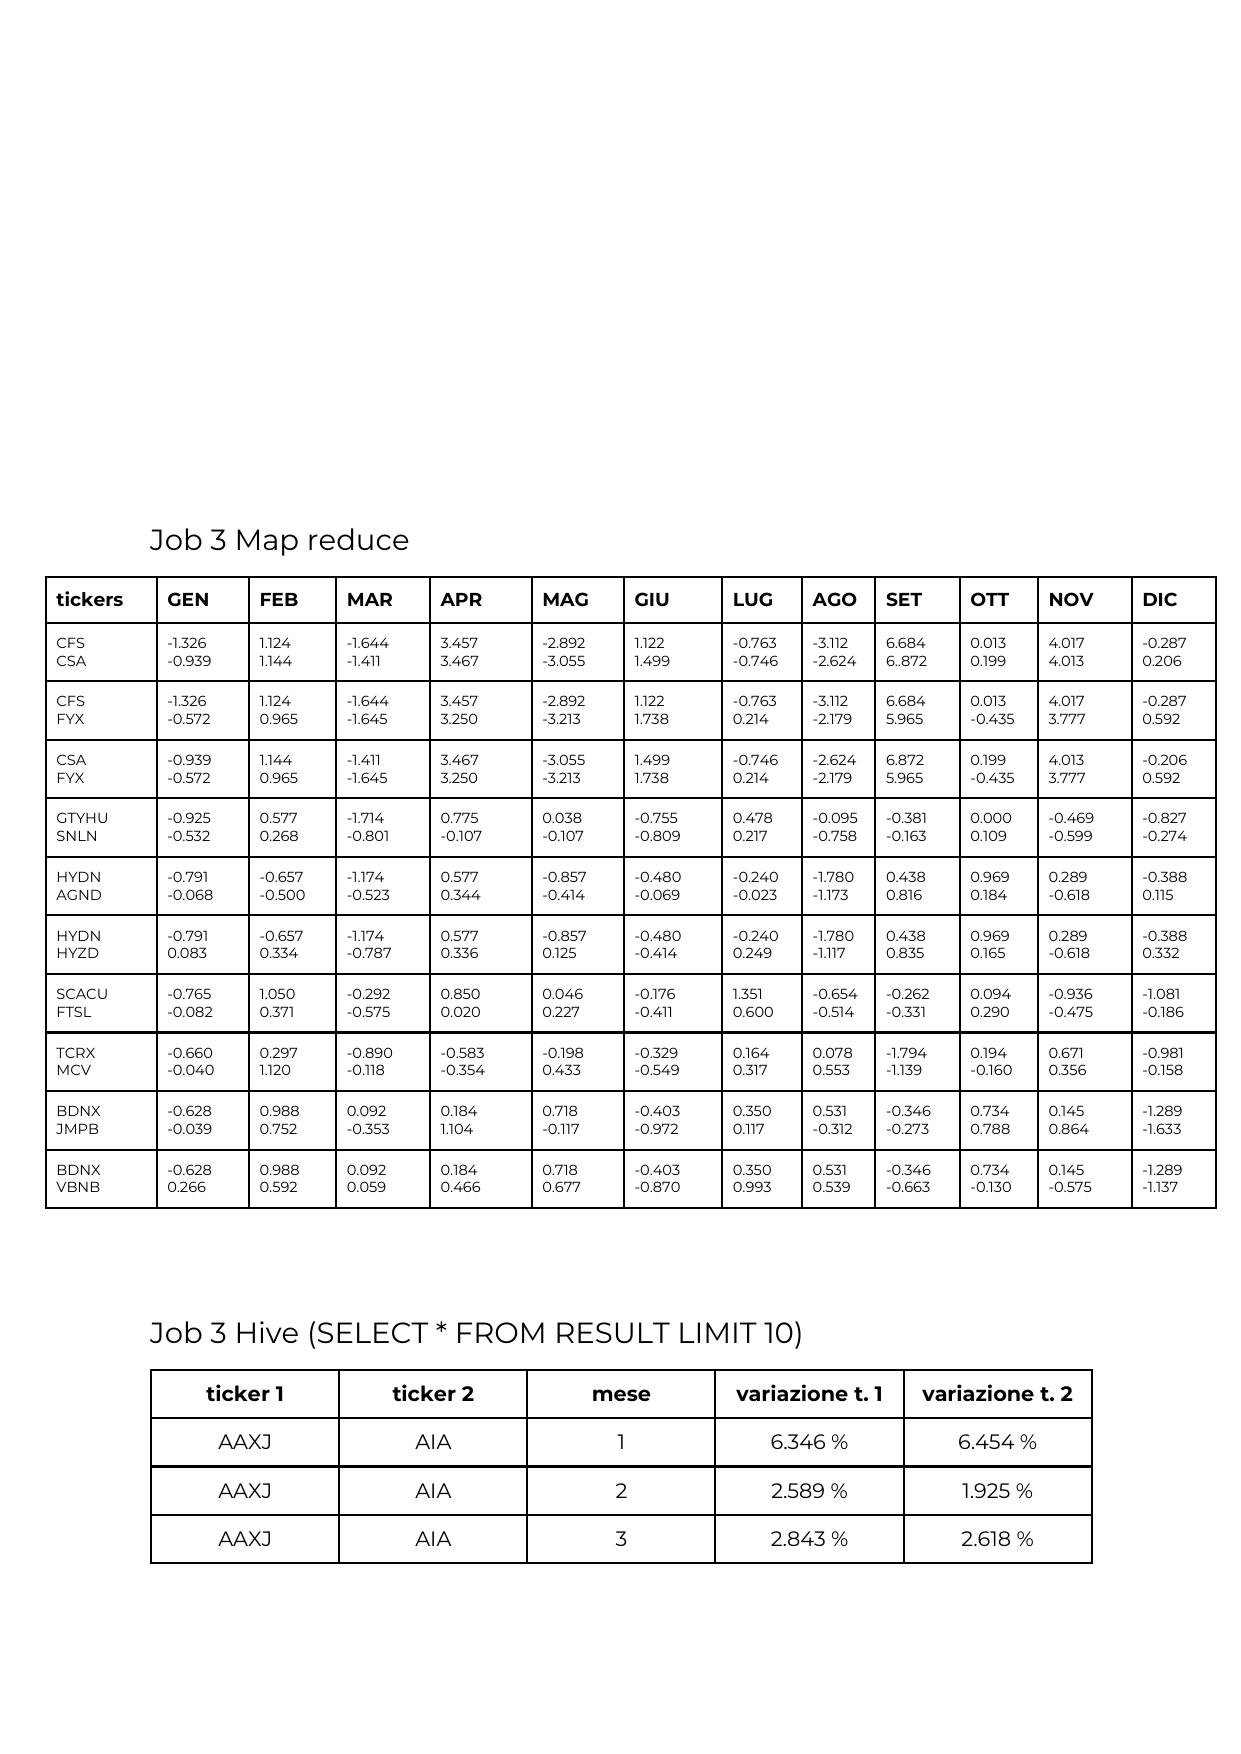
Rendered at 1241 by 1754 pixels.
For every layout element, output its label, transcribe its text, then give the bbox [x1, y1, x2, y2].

table_cell -0.095 -0.758 [803, 799, 874, 856]
table_cell -1.174 -0.787 [337, 916, 429, 973]
table_cell -0.240 -0.023 [723, 858, 801, 914]
table_cell HYDN AGND [47, 858, 156, 914]
table_header GEN [158, 578, 248, 622]
table_cell 0.718 0.677 [533, 1151, 623, 1207]
table_cell -0.660 -0.040 [158, 1034, 248, 1090]
table_cell BDNX VBNB [47, 1151, 156, 1207]
table_cell -0.755 -0.809 [625, 799, 721, 856]
table_cell 3.457 3.467 [431, 624, 531, 680]
table_header ticker 1 [152, 1371, 338, 1417]
table_cell 0.718 -0.117 [533, 1092, 623, 1148]
table_cell 3 [528, 1516, 714, 1562]
table_cell 0.092 0.059 [337, 1151, 429, 1207]
table_cell 0.988 0.592 [250, 1151, 335, 1207]
table_cell 0.297 1.120 [250, 1034, 335, 1090]
table_cell 0.184 0.466 [431, 1151, 531, 1207]
table_cell 1.351 0.600 [723, 975, 801, 1031]
table_cell 0.350 0.117 [723, 1092, 801, 1148]
table_header GIU [625, 578, 721, 622]
table_cell -0.381 -0.163 [876, 799, 959, 856]
table_cell 1 [528, 1419, 714, 1465]
text Job 3 Hive (SELECT * FROM RESULT LIMIT 10) [150, 1316, 1090, 1351]
table_cell -2.892 -3.213 [533, 682, 623, 739]
table_cell -1.174 -0.523 [337, 858, 429, 914]
table_cell 0.289 -0.618 [1039, 916, 1131, 973]
table_cell 2 [528, 1468, 714, 1514]
table_cell -0.240 0.249 [723, 916, 801, 973]
table_cell 1.050 0.371 [250, 975, 335, 1031]
table_cell -1.780 -1.117 [803, 916, 874, 973]
table_cell 0.289 -0.618 [1039, 858, 1131, 914]
table_cell -1.644 -1.645 [337, 682, 429, 739]
table_cell -0.857 0.125 [533, 916, 623, 973]
table_cell -0.763 -0.746 [723, 624, 801, 680]
table_cell -0.287 0.206 [1133, 624, 1215, 680]
table_cell -0.292 -0.575 [337, 975, 429, 1031]
table_cell -1.411 -1.645 [337, 741, 429, 797]
table_cell -1.326 -0.939 [158, 624, 248, 680]
table_cell 0.094 0.290 [961, 975, 1037, 1031]
table_cell 0.531 0.539 [803, 1151, 874, 1207]
table_cell -0.936 -0.475 [1039, 975, 1131, 1031]
table_cell CFS FYX [47, 682, 156, 739]
table_cell 0.145 0.864 [1039, 1092, 1131, 1148]
table_cell 1.124 0.965 [250, 682, 335, 739]
table_cell -1.794 -1.139 [876, 1034, 959, 1090]
table_cell 0.164 0.317 [723, 1034, 801, 1090]
table_cell -0.176 -0.411 [625, 975, 721, 1031]
table_header mese [528, 1371, 714, 1417]
table_cell -0.925 -0.532 [158, 799, 248, 856]
table_cell 0.577 0.336 [431, 916, 531, 973]
table_cell AAXJ [152, 1419, 338, 1465]
table_cell -2.624 -2.179 [803, 741, 874, 797]
table_cell -0.403 -0.972 [625, 1092, 721, 1148]
table_cell 0.988 0.752 [250, 1092, 335, 1148]
table_cell 0.577 0.268 [250, 799, 335, 856]
table_cell 0.850 0.020 [431, 975, 531, 1031]
table_cell TCRX MCV [47, 1034, 156, 1090]
table_cell 6.684 6..872 [876, 624, 959, 680]
table_cell 0.078 0.553 [803, 1034, 874, 1090]
table_cell -0.287 0.592 [1133, 682, 1215, 739]
table_cell 0.734 0.788 [961, 1092, 1037, 1148]
table_cell -0.791 0.083 [158, 916, 248, 973]
table_cell 0.194 -0.160 [961, 1034, 1037, 1090]
table_cell HYDN HYZD [47, 916, 156, 973]
table_cell -3.112 -2.624 [803, 624, 874, 680]
table_cell CFS CSA [47, 624, 156, 680]
table_cell -0.388 0.115 [1133, 858, 1215, 914]
table_cell 0.092 -0.353 [337, 1092, 429, 1148]
table_cell -0.329 -0.549 [625, 1034, 721, 1090]
table_cell -3.055 -3.213 [533, 741, 623, 797]
table_cell 0.438 0.835 [876, 916, 959, 973]
table_cell -1.081 -0.186 [1133, 975, 1215, 1031]
table_cell 0.184 1.104 [431, 1092, 531, 1148]
table_cell -0.198 0.433 [533, 1034, 623, 1090]
table_cell AIA [340, 1516, 526, 1562]
table_cell 2.618 % [905, 1516, 1091, 1562]
table_header tickers [47, 578, 156, 622]
table_cell 0.438 0.816 [876, 858, 959, 914]
table_cell 4.017 3.777 [1039, 682, 1131, 739]
table_cell 0.671 0.356 [1039, 1034, 1131, 1090]
table_cell 1.144 0.965 [250, 741, 335, 797]
table_cell BDNX JMPB [47, 1092, 156, 1148]
table_cell -1.714 -0.801 [337, 799, 429, 856]
table_cell -0.763 0.214 [723, 682, 801, 739]
table_header ticker 2 [340, 1371, 526, 1417]
table_cell 1.124 1.144 [250, 624, 335, 680]
table_cell 0.046 0.227 [533, 975, 623, 1031]
table_cell AIA [340, 1419, 526, 1465]
table_cell 0.734 -0.130 [961, 1151, 1037, 1207]
table_cell -0.657 0.334 [250, 916, 335, 973]
table_cell 0.775 -0.107 [431, 799, 531, 856]
table_cell 3.467 3.250 [431, 741, 531, 797]
table_cell -1.326 -0.572 [158, 682, 248, 739]
table_cell 6.684 5.965 [876, 682, 959, 739]
table_cell -3.112 -2.179 [803, 682, 874, 739]
table_header SET [876, 578, 959, 622]
table_cell 0.000 0.109 [961, 799, 1037, 856]
table_cell CSA FYX [47, 741, 156, 797]
table_cell AAXJ [152, 1516, 338, 1562]
table_cell 0.199 -0.435 [961, 741, 1037, 797]
table_cell 0.013 0.199 [961, 624, 1037, 680]
table_cell GTYHU SNLN [47, 799, 156, 856]
table_cell 0.531 -0.312 [803, 1092, 874, 1148]
table_cell SCACU FTSL [47, 975, 156, 1031]
table_cell -1.289 -1.633 [1133, 1092, 1215, 1148]
table_cell -0.939 -0.572 [158, 741, 248, 797]
table_cell AIA [340, 1468, 526, 1514]
table_cell -0.791 -0.068 [158, 858, 248, 914]
table_cell 2.589 % [716, 1468, 903, 1514]
table_cell -0.480 -0.069 [625, 858, 721, 914]
table_header MAG [533, 578, 623, 622]
table_header FEB [250, 578, 335, 622]
table_cell -0.480 -0.414 [625, 916, 721, 973]
table_header AGO [803, 578, 874, 622]
table_cell 1.122 1.738 [625, 682, 721, 739]
table_cell 0.969 0.184 [961, 858, 1037, 914]
table_cell -1.780 -1.173 [803, 858, 874, 914]
table_cell -1.644 -1.411 [337, 624, 429, 680]
table_cell 0.478 0.217 [723, 799, 801, 856]
table_cell -0.765 -0.082 [158, 975, 248, 1031]
table_cell 6.454 % [905, 1419, 1091, 1465]
table_cell 0.577 0.344 [431, 858, 531, 914]
table_header APR [431, 578, 531, 622]
table_cell 0.013 -0.435 [961, 682, 1037, 739]
table_header variazione t. 1 [716, 1371, 903, 1417]
table_cell -0.346 -0.273 [876, 1092, 959, 1148]
table_cell -0.827 -0.274 [1133, 799, 1215, 856]
table_cell -0.346 -0.663 [876, 1151, 959, 1207]
table_cell -0.583 -0.354 [431, 1034, 531, 1090]
table_cell -0.657 -0.500 [250, 858, 335, 914]
table_cell -1.289 -1.137 [1133, 1151, 1215, 1207]
table_cell 0.145 -0.575 [1039, 1151, 1131, 1207]
table_cell -0.403 -0.870 [625, 1151, 721, 1207]
table_cell 6.346 % [716, 1419, 903, 1465]
table_cell 0.969 0.165 [961, 916, 1037, 973]
table_cell 6.872 5.965 [876, 741, 959, 797]
table_header LUG [723, 578, 801, 622]
table_cell 1.122 1.499 [625, 624, 721, 680]
table_cell -0.746 0.214 [723, 741, 801, 797]
table_cell -0.654 -0.514 [803, 975, 874, 1031]
table_cell 3.457 3.250 [431, 682, 531, 739]
table_cell -2.892 -3.055 [533, 624, 623, 680]
table_header DIC [1133, 578, 1215, 622]
table_cell 0.038 -0.107 [533, 799, 623, 856]
table_cell 2.843 % [716, 1516, 903, 1562]
table_header variazione t. 2 [905, 1371, 1091, 1417]
table_header OTT [961, 578, 1037, 622]
table_header NOV [1039, 578, 1131, 622]
table_cell -0.890 -0.118 [337, 1034, 429, 1090]
table_cell -0.628 0.266 [158, 1151, 248, 1207]
text Job 3 Map reduce [150, 523, 1090, 558]
table_cell 4.017 4.013 [1039, 624, 1131, 680]
table_cell -0.469 -0.599 [1039, 799, 1131, 856]
table_cell -0.857 -0.414 [533, 858, 623, 914]
table_cell -0.981 -0.158 [1133, 1034, 1215, 1090]
table_cell AAXJ [152, 1468, 338, 1514]
table_cell 1.499 1.738 [625, 741, 721, 797]
table_cell 4.013 3.777 [1039, 741, 1131, 797]
table_cell -0.262 -0.331 [876, 975, 959, 1031]
table_cell -0.388 0.332 [1133, 916, 1215, 973]
table_cell -0.206 0.592 [1133, 741, 1215, 797]
table_cell 0.350 0.993 [723, 1151, 801, 1207]
table_cell -0.628 -0.039 [158, 1092, 248, 1148]
table_cell 1.925 % [905, 1468, 1091, 1514]
table_header MAR [337, 578, 429, 622]
